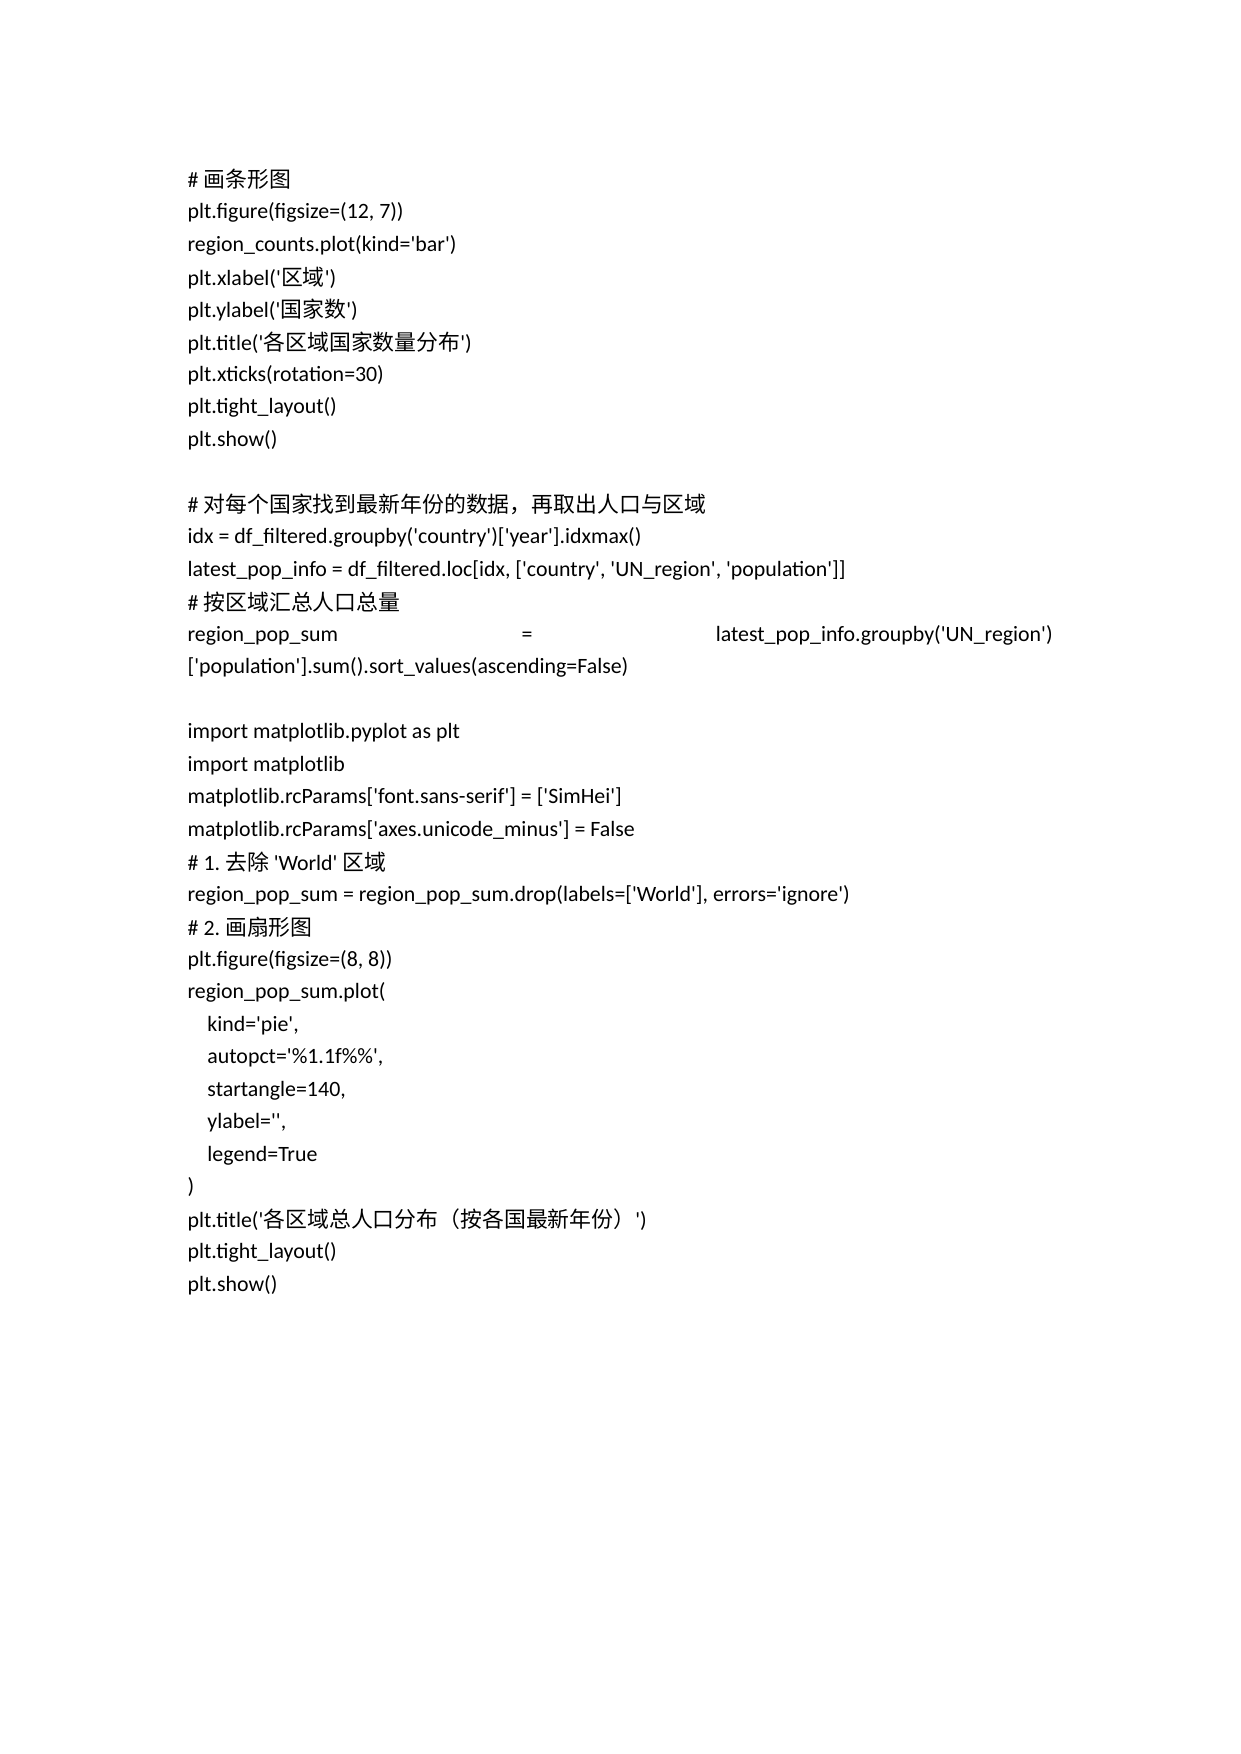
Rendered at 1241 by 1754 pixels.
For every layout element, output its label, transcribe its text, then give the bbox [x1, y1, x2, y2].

text plt.xlabel('区域') [187, 259, 1053, 292]
text plt.figure(figsize=(8, 8)) [187, 942, 1053, 974]
text # 画条形图 [187, 162, 1053, 194]
text # 2. 画扇形图 [187, 909, 1053, 942]
text plt.figure(figsize=(12, 7)) [187, 194, 1053, 227]
text startangle=140, [187, 1072, 1053, 1104]
text autopct='%1.1f%%', [187, 1039, 1053, 1072]
text plt.show() [187, 422, 1053, 454]
text matplotlib.rcParams['axes.unicode_minus'] = False [187, 812, 1053, 844]
text # 按区域汇总人口总量 [187, 584, 1053, 617]
text region_pop_sum.plot( [187, 974, 1053, 1007]
text matplotlib.rcParams['font.sans-serif'] = ['SimHei'] [187, 779, 1053, 812]
text region_counts.plot(kind='bar') [187, 227, 1053, 259]
text latest_pop_info = df_filtered.loc[idx, ['country', 'UN_region', 'population']] [187, 552, 1053, 584]
text kind='pie', [187, 1007, 1053, 1039]
text plt.show() [187, 1267, 1053, 1299]
text plt.tight_layout() [187, 389, 1053, 422]
text region_pop_sum = latest_pop_info.groupby('UN_region')['population'].sum().sort_values(ascending=False) [187, 617, 1053, 682]
text import matplotlib.pyplot as plt [187, 714, 1053, 747]
text # 1. 去除 'World' 区域 [187, 844, 1053, 877]
text region_pop_sum = region_pop_sum.drop(labels=['World'], errors='ignore') [187, 877, 1053, 909]
text plt.title('各区域国家数量分布') [187, 324, 1053, 357]
text ylabel='', [187, 1104, 1053, 1137]
text plt.title('各区域总人口分布（按各国最新年份）') [187, 1202, 1053, 1234]
text ) [187, 1169, 1053, 1202]
text plt.tight_layout() [187, 1234, 1053, 1267]
text legend=True [187, 1137, 1053, 1169]
text plt.xticks(rotation=30) [187, 357, 1053, 389]
text idx = df_filtered.groupby('country')['year'].idxmax() [187, 519, 1053, 552]
text import matplotlib [187, 747, 1053, 779]
text plt.ylabel('国家数') [187, 292, 1053, 324]
text # 对每个国家找到最新年份的数据，再取出人口与区域 [187, 487, 1053, 519]
